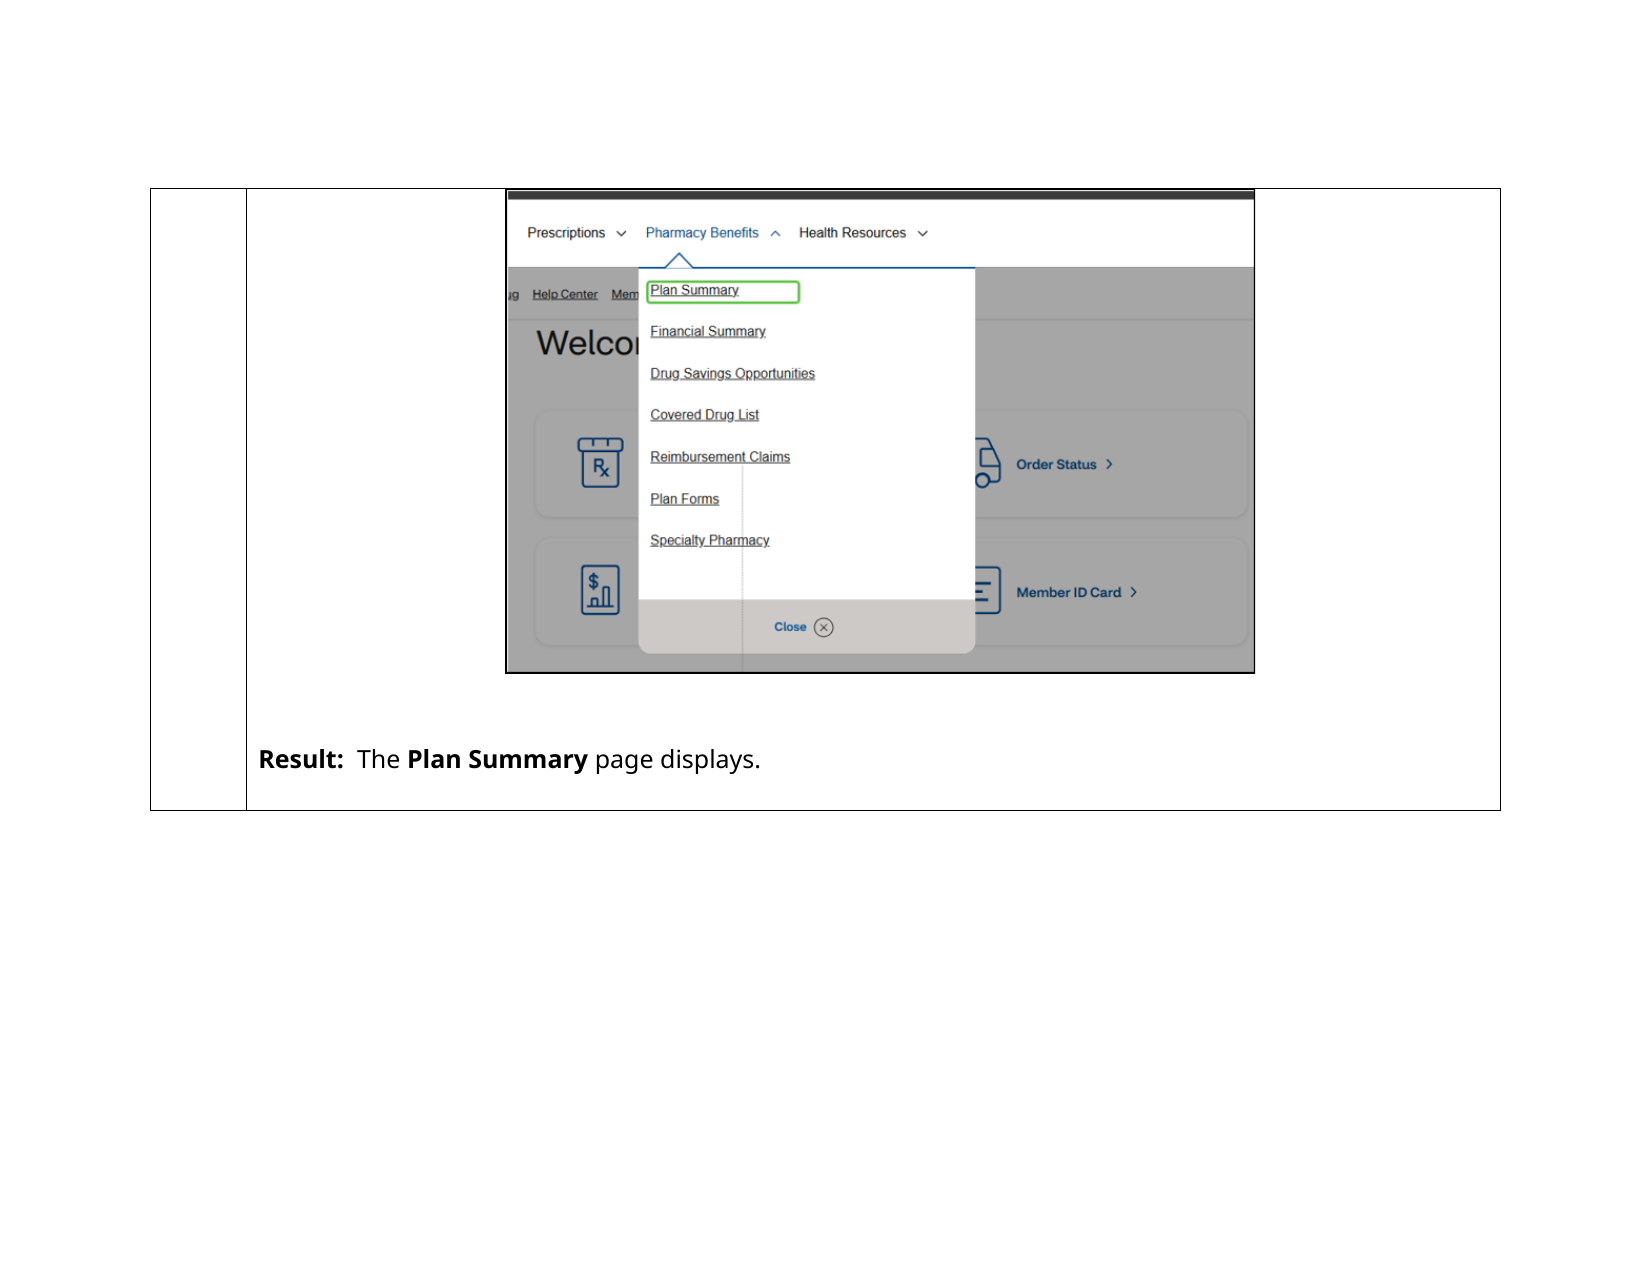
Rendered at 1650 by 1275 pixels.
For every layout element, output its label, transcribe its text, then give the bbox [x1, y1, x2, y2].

picture [505, 188, 1255, 674]
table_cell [247, 189, 1500, 810]
table_cell 2 [151, 189, 246, 810]
